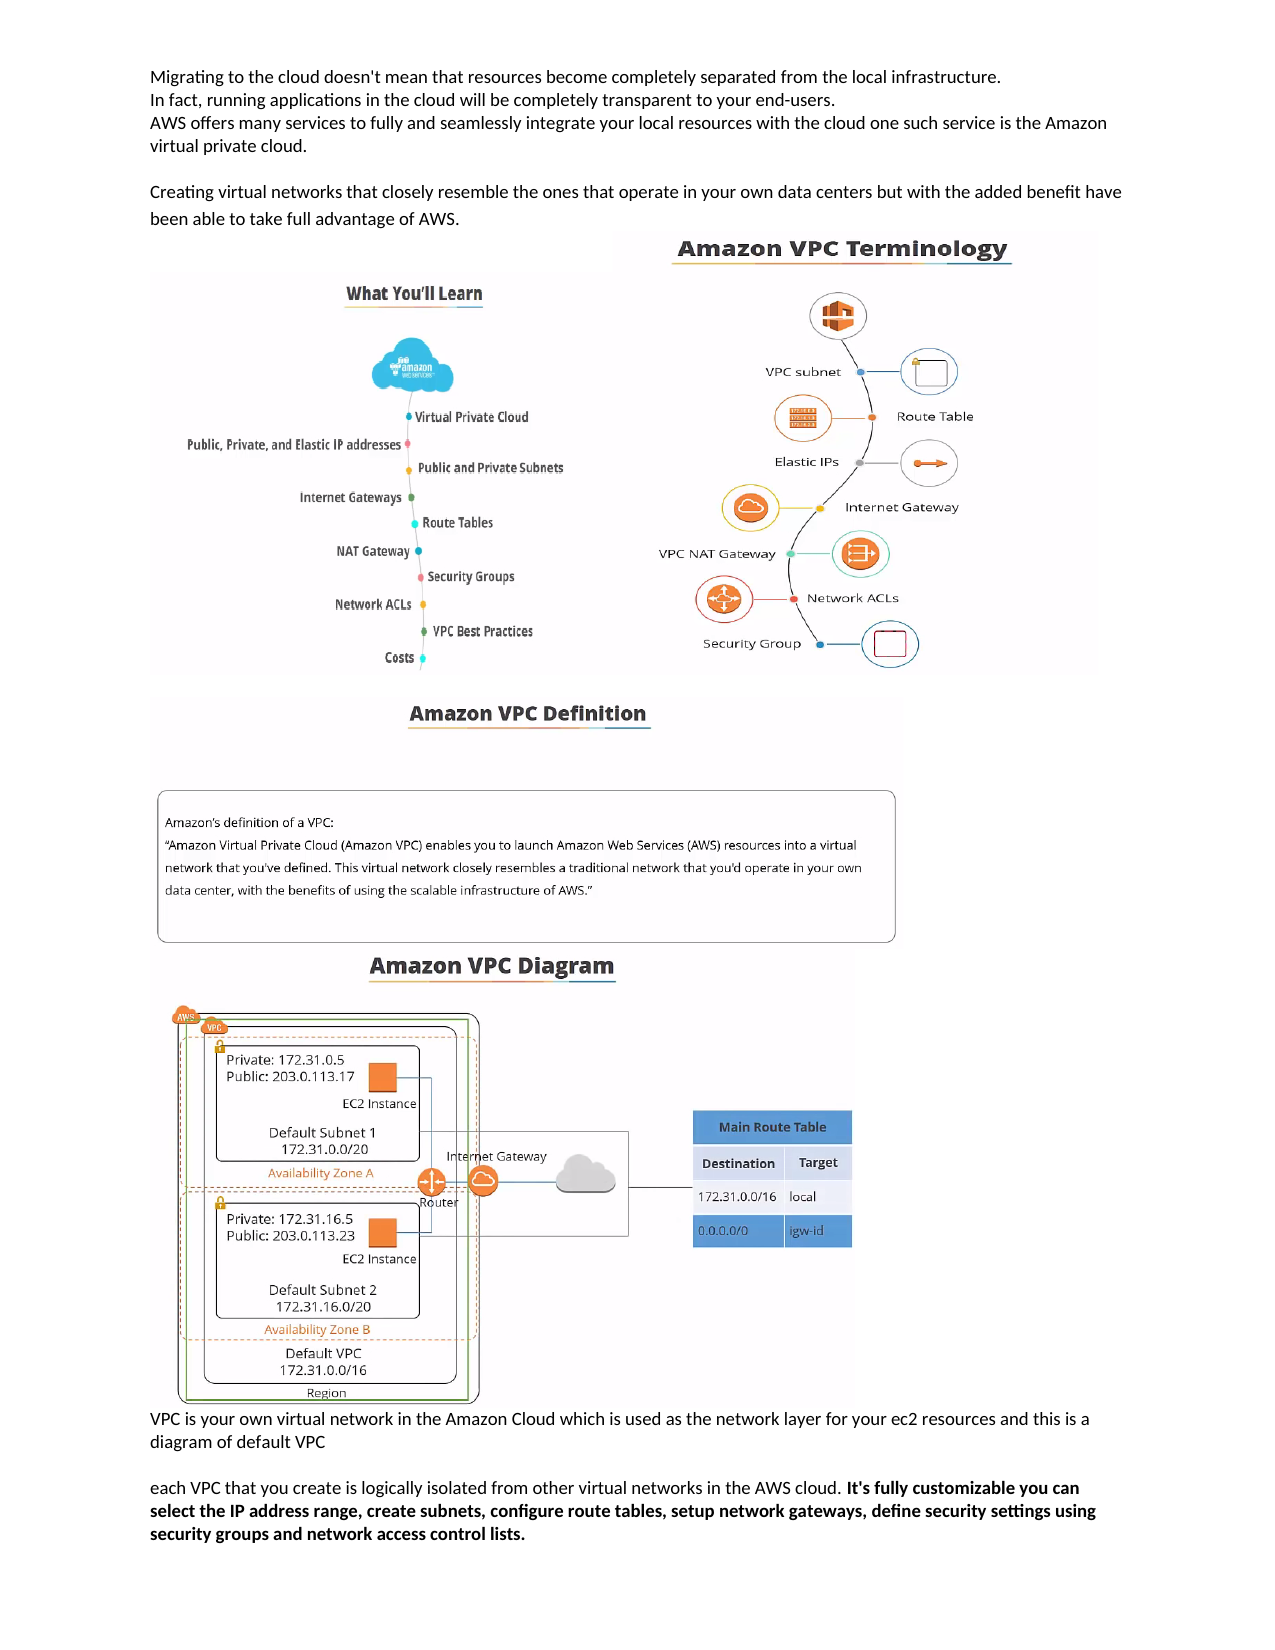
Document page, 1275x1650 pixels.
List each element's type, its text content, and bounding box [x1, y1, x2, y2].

picture [150, 231, 1099, 675]
text VPC is your own virtual network in the Amazon Cloud which is used as the network layer for your ec2 resources and this is a diagram of default VPC [150, 1407, 1125, 1453]
text Migrating to the cloud doesn't mean that resources become completely separated from the local infrastructure. [150, 66, 1125, 88]
text In fact, running applications in the cloud will be completely transparent to your end-users. [150, 88, 1125, 111]
text each VPC that you create is logically isolated from other virtual networks in the AWS cloud. It's fully customizable you can select the IP address range, create subnets, configure route tables, setup network gateways, define security settings using security groups and network access control lists. [150, 1476, 1125, 1545]
picture [150, 697, 904, 1408]
text AWS offers many services to fully and seamlessly integrate your local resources with the cloud one such service is the Amazon virtual private cloud. [150, 111, 1125, 157]
text Creating virtual networks that closely resemble the ones that operate in your own data centers but with the added benefit have been able to take full advantage of AWS. [150, 180, 1125, 231]
